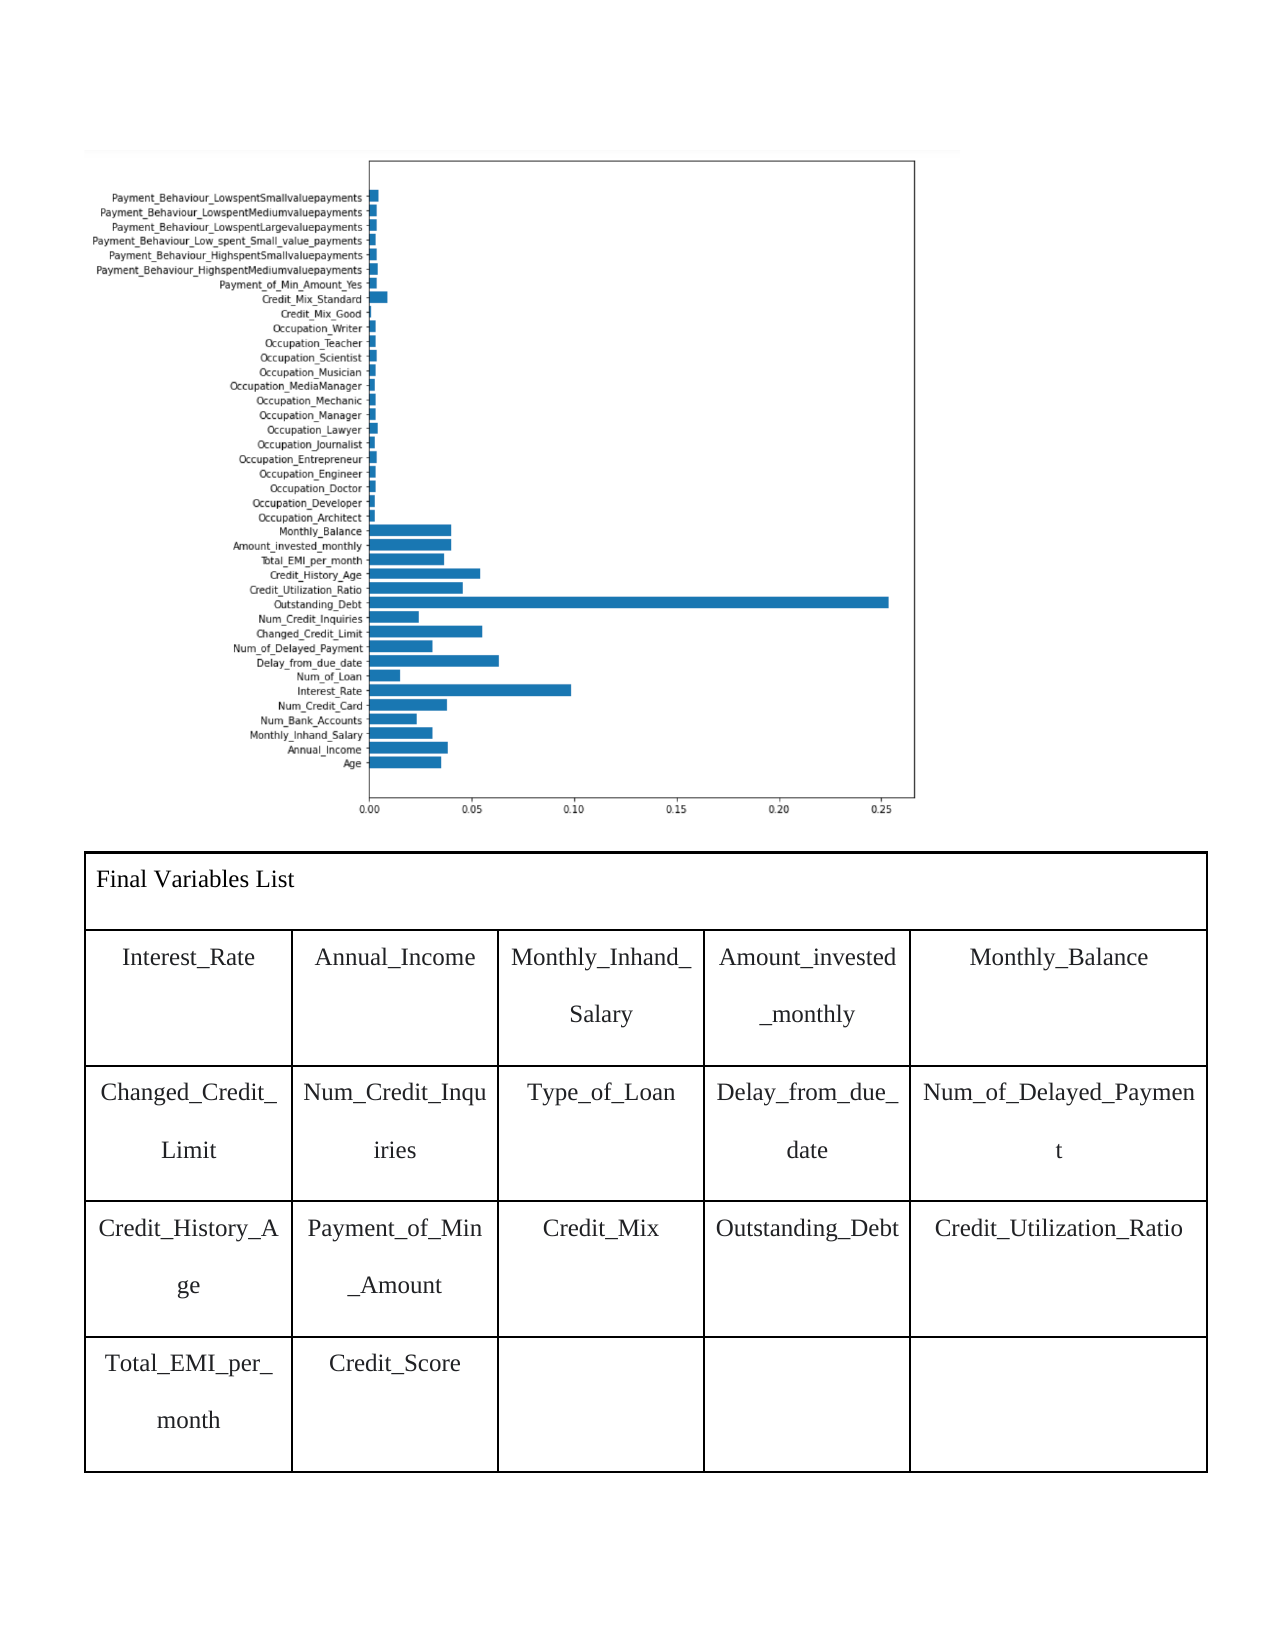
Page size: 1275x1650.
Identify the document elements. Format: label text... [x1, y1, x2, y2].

table_cell Credit_Utilization_Ratio [911, 1202, 1206, 1336]
table_cell [705, 1338, 909, 1471]
table_cell Annual_Income [293, 931, 497, 1065]
table_cell Outstanding_Debt [705, 1202, 909, 1336]
table_cell Delay_from_due_date [705, 1067, 909, 1200]
table_cell Credit_History_Age [86, 1202, 291, 1336]
table_cell Num_of_Delayed_Payment [911, 1067, 1206, 1200]
picture [84, 150, 961, 826]
table_cell Credit_Mix [499, 1202, 703, 1336]
table_cell [499, 1338, 703, 1471]
table_cell Monthly_Balance [911, 931, 1206, 1065]
table_cell Amount_invested_monthly [705, 931, 909, 1065]
table_cell Interest_Rate [86, 931, 291, 1065]
table_cell Monthly_Inhand_Salary [499, 931, 703, 1065]
table_cell Credit_Score [293, 1338, 497, 1471]
table_cell Type_of_Loan [499, 1067, 703, 1200]
table_header Final Variables List [86, 854, 1206, 929]
table_cell Num_Credit_Inquiries [293, 1067, 497, 1200]
table_cell Payment_of_Min_Amount [293, 1202, 497, 1336]
table_cell Changed_Credit_Limit [86, 1067, 291, 1200]
table_cell Total_EMI_per_month [86, 1338, 291, 1471]
table_cell [911, 1338, 1206, 1471]
